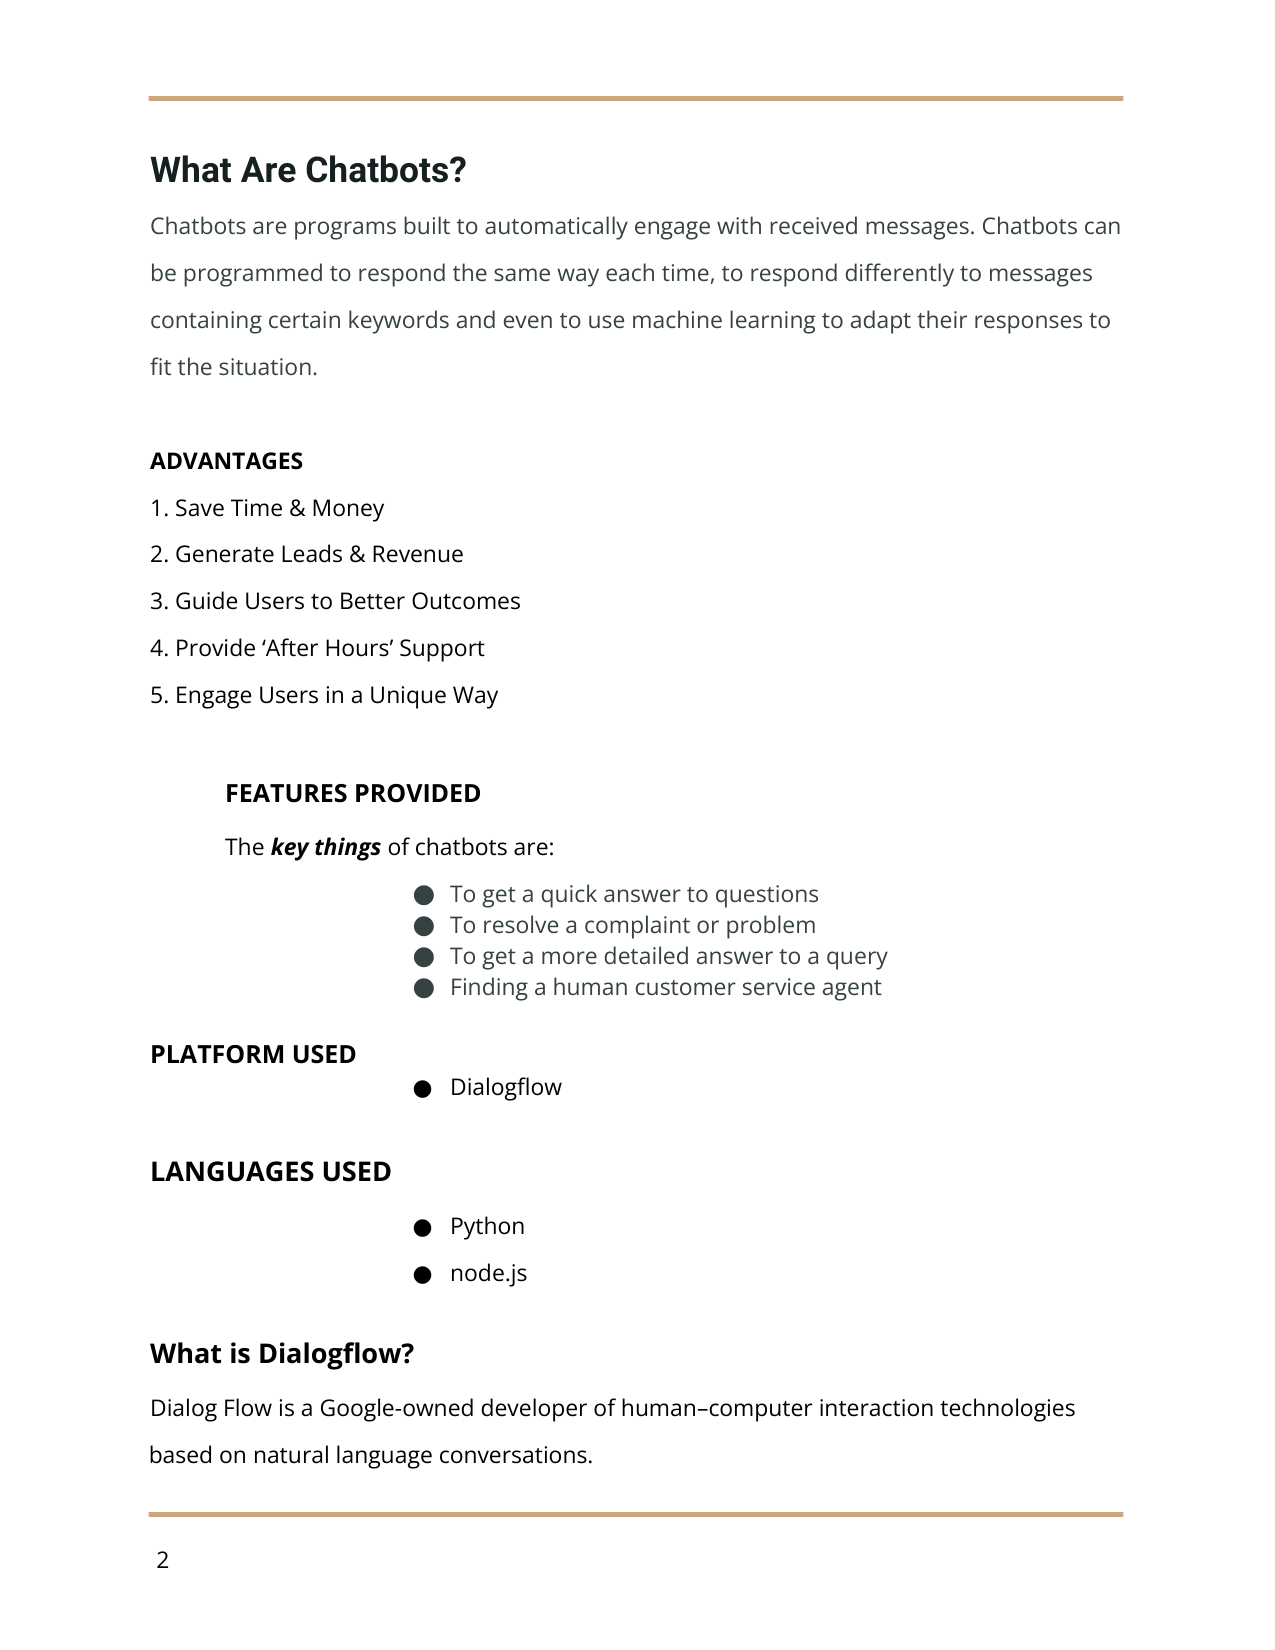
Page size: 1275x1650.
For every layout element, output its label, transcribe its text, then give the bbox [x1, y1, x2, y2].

text Dialog Flow is a Google-owned developer of human–computer interaction technologies based on natural language conversations. [148, 1392, 1125, 1471]
text 5. Engage Users in a Unique Way [150, 679, 1125, 710]
subtitle What Are Chatbots? [150, 150, 1125, 192]
picture [148, 96, 1124, 101]
list Finding a human customer service agent [412, 971, 1125, 1003]
subtitle PLATFORM USED [150, 1037, 939, 1071]
text 1. Save Time & Money [150, 491, 1125, 523]
list node.js [412, 1257, 1125, 1288]
list Dialogflow [412, 1071, 1125, 1102]
subtitle FEATURES PROVIDED [225, 776, 939, 810]
picture [148, 1512, 1124, 1517]
text ADVANTAGES [150, 444, 1125, 476]
text 2. Generate Leads & Revenue [150, 538, 1125, 569]
subtitle LANGUAGES USED [150, 1152, 939, 1189]
text 3. Guide Users to Better Outcomes [150, 585, 1125, 616]
list Python [412, 1210, 1125, 1241]
list To get a more detailed answer to a query [412, 940, 1125, 971]
text Chatbots are programs built to automatically engage with received messages. Chatbots can be programmed to respond the same way each time, to respond differently to messages containing certain keywords and even to use machine learning to adapt their responses to fit the situation. [150, 210, 1125, 382]
subtitle What is Dialogflow? [150, 1335, 939, 1372]
text 4. Provide ‘After Hours’ Support [150, 632, 1125, 663]
text The key things of chatbots are: [223, 831, 1125, 862]
list To resolve a complaint or problem [412, 909, 1125, 940]
list To get a quick answer to questions [412, 878, 1125, 909]
